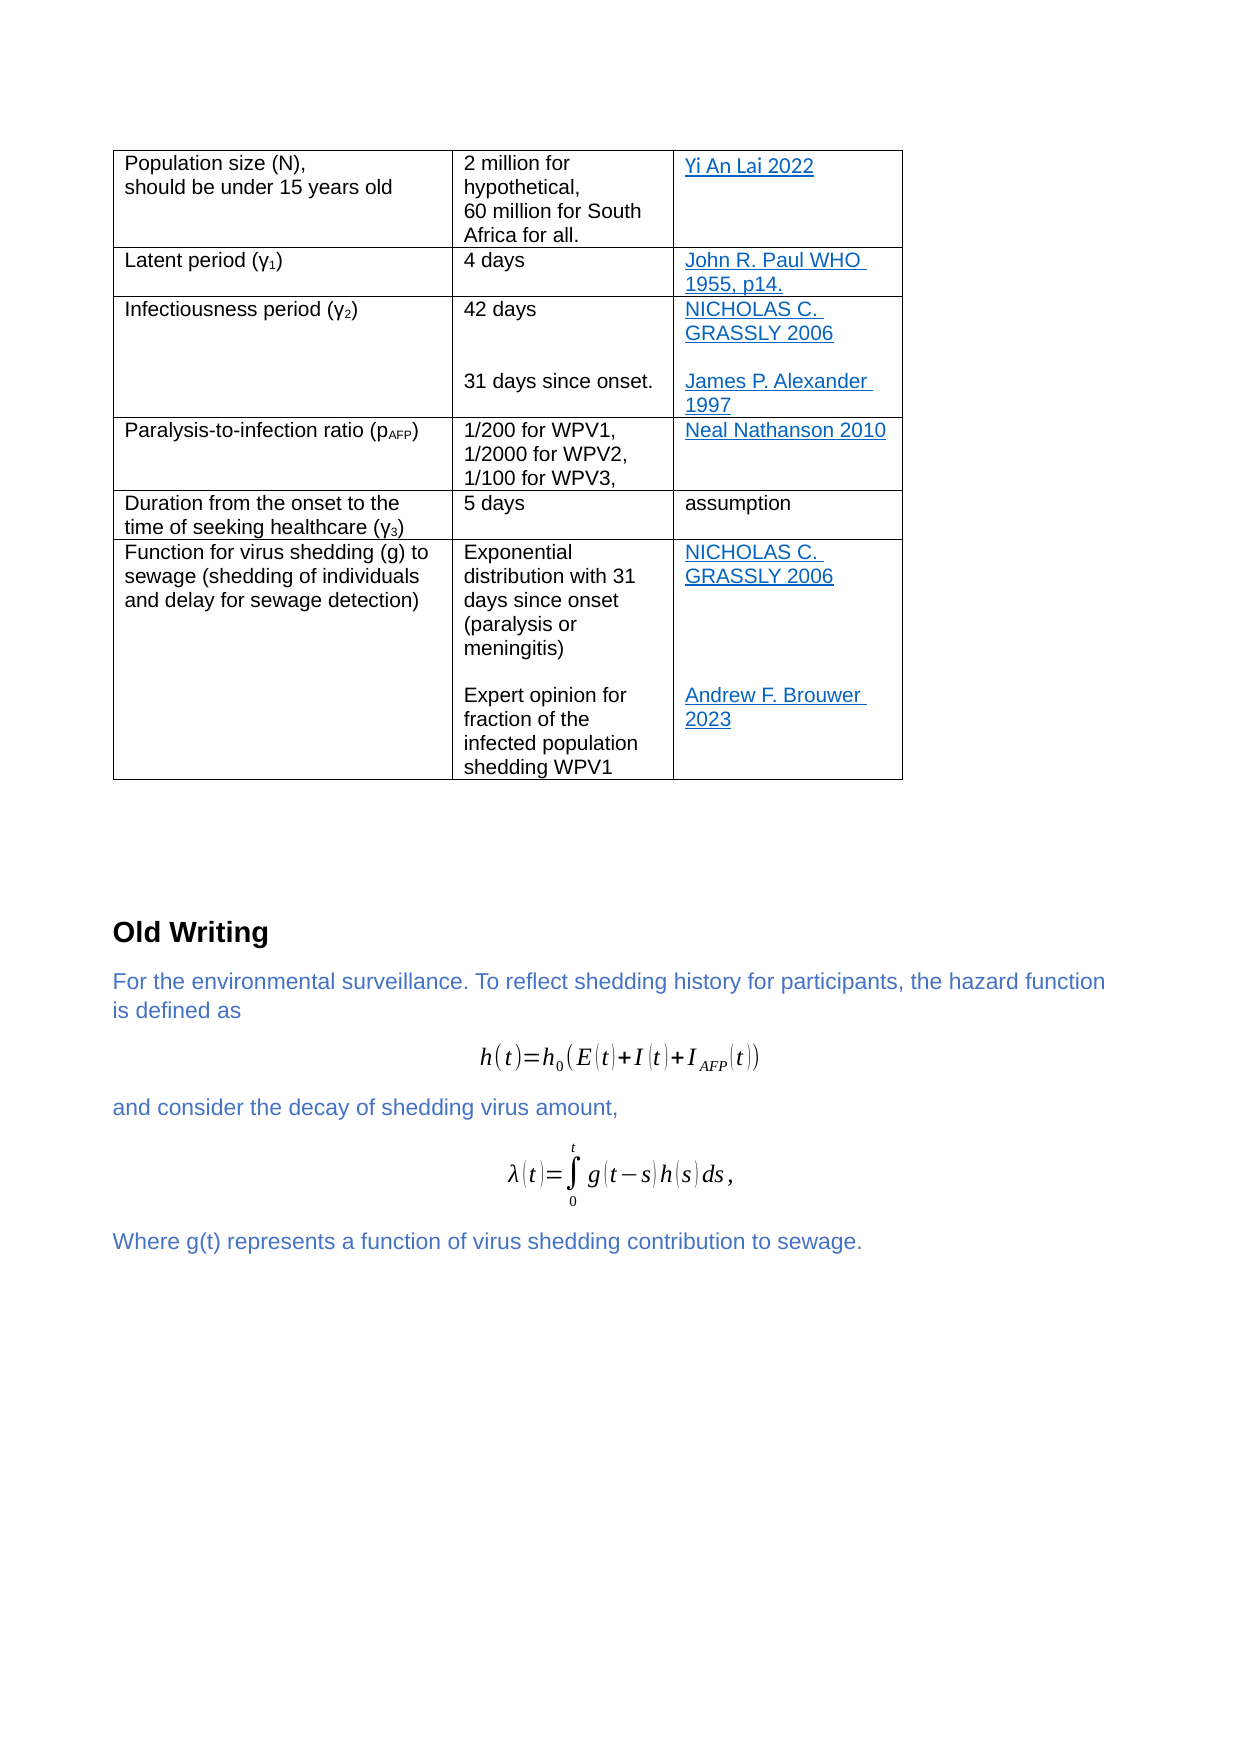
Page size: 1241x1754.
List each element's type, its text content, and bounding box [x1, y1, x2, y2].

text For the environmental surveillance. To reflect shedding history for participants, the hazard function is defined as [112, 968, 1128, 1023]
table_cell 1/200 for WPV1, 1/2000 for WPV2, 1/100 for WPV3, [453, 418, 673, 489]
table_cell Exponential distribution with 31 days since onset (paralysis or meningitis) Expert opinion for fraction of the infected population shedding WPV1 [453, 540, 673, 779]
table_cell 2 million for hypothetical, 60 million for South Africa for all. [453, 151, 673, 247]
table_cell NICHOLAS C. GRASSLY 2006 James P. Alexander 1997 [674, 297, 902, 417]
table_cell 42 days 31 days since onset. [453, 297, 673, 417]
table_cell assumption [674, 491, 902, 538]
table_cell Infectiousness period (γ2) [114, 297, 452, 417]
table_cell Neal Nathanson 2010 [674, 418, 902, 489]
table_cell 4 days [453, 248, 673, 296]
text Old Writing [112, 916, 1128, 949]
table_cell John R. Paul WHO 1955, p14. [674, 248, 902, 296]
table_cell 5 days [453, 491, 673, 538]
table_cell Duration from the onset to the time of seeking healthcare (γ3) [114, 491, 452, 538]
text and consider the decay of shedding virus amount, [112, 1093, 1128, 1120]
table_cell Paralysis-to-infection ratio (pAFP) [114, 418, 452, 489]
table_cell Population size (N), should be under 15 years old [114, 151, 452, 247]
table_cell NICHOLAS C. GRASSLY 2006 Andrew F. Brouwer 2023 [674, 540, 902, 779]
table_cell Function for virus shedding (g) to sewage (shedding of individuals and delay for sewage detection) [114, 540, 452, 779]
table_cell Yi An Lai 2022 [674, 151, 902, 247]
text Where g(t) represents a function of virus shedding contribution to sewage. [112, 1228, 1128, 1254]
table_cell Latent period (γ1) [114, 248, 452, 296]
